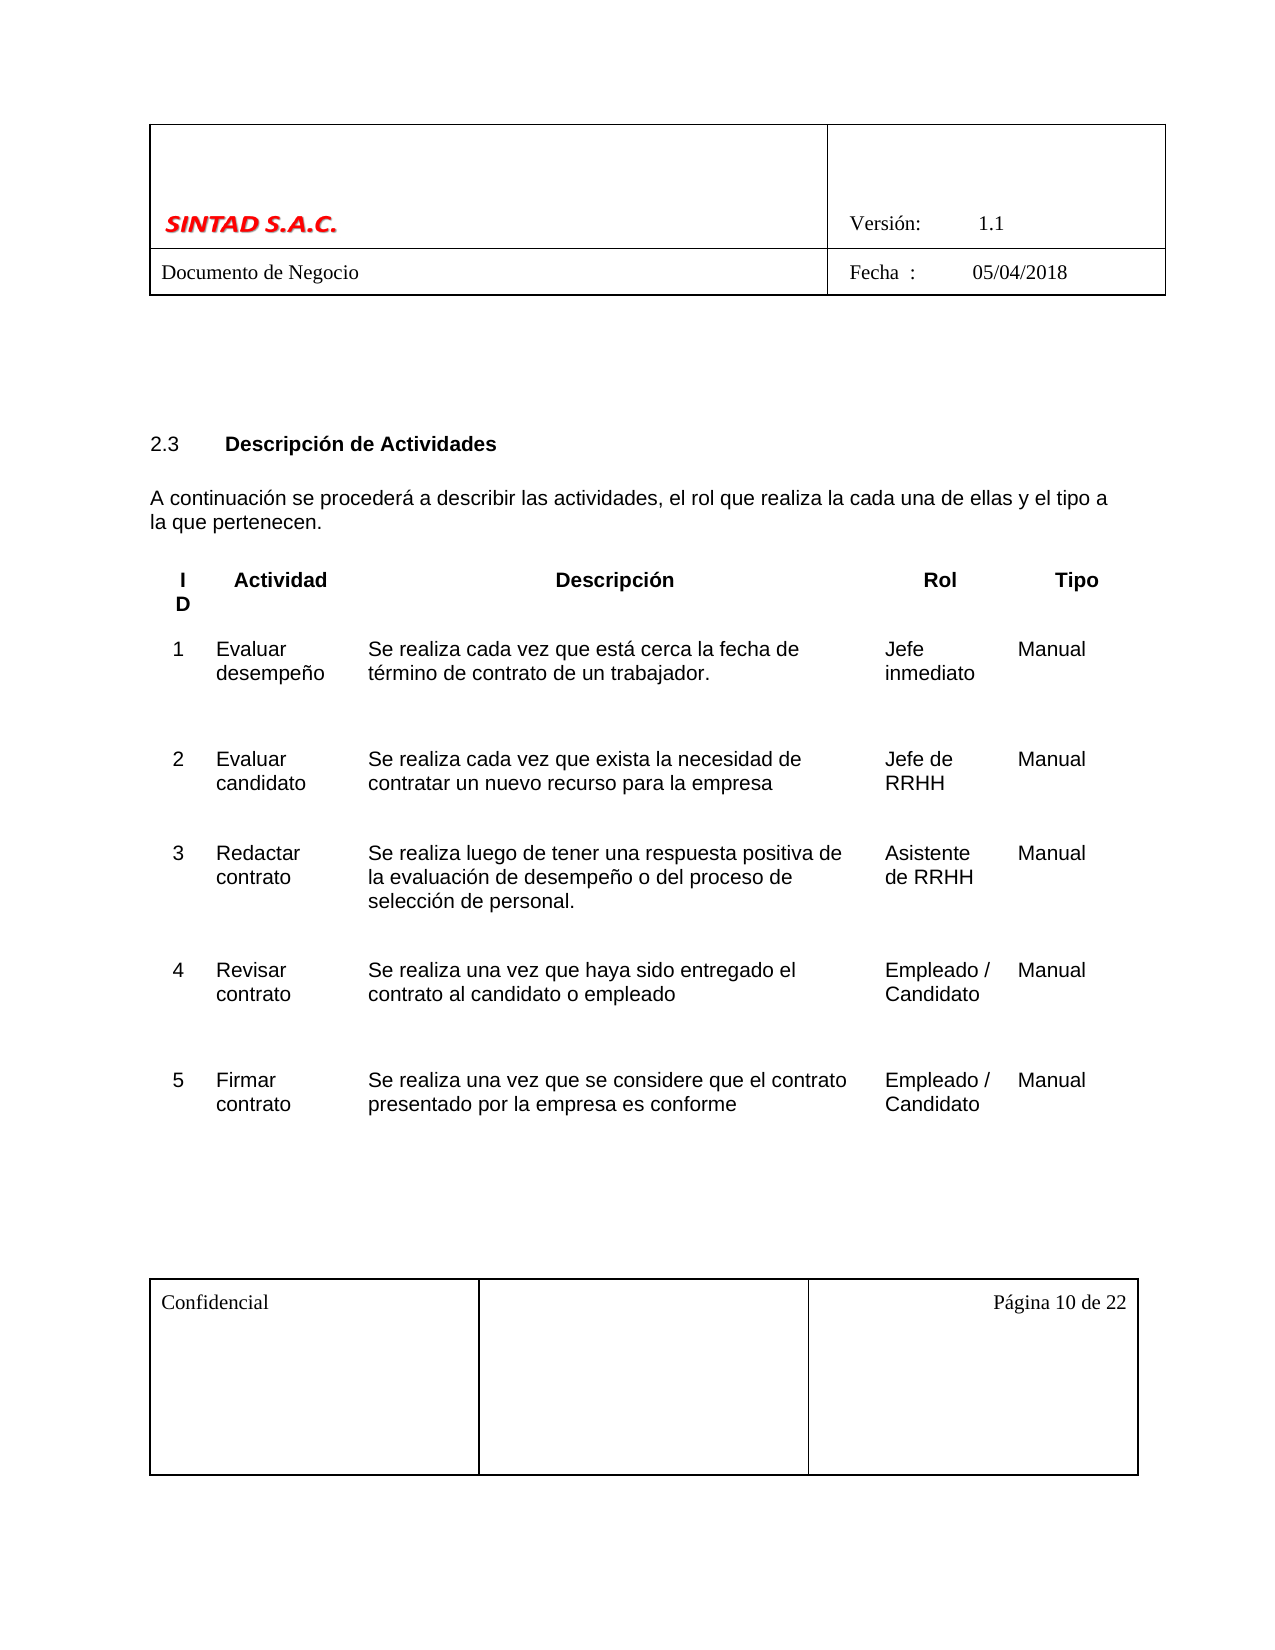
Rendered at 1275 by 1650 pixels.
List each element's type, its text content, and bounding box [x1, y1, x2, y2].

table_cell 5 [161, 1058, 204, 1216]
table_header Descripción [357, 558, 873, 626]
table_header ID [161, 558, 204, 626]
table_cell Manual [1006, 947, 1147, 1058]
table_cell 1 [161, 626, 204, 737]
table_cell Jefe inmediato [874, 626, 1006, 737]
table_cell Redactar contrato [205, 831, 357, 947]
table_cell Manual [1006, 831, 1147, 947]
table_cell 2 [161, 737, 204, 831]
table_cell Se realiza luego de tener una respuesta positiva de la evaluación de desempeño o del proceso de selección de personal. [357, 831, 873, 947]
table_cell Asistente de RRHH [874, 831, 1006, 947]
table_header Rol [874, 558, 1006, 626]
table_cell Manual [1006, 1058, 1147, 1216]
list Descripción de Actividades [150, 431, 1125, 455]
table_cell Se realiza una vez que haya sido entregado el contrato al candidato o empleado [357, 947, 873, 1058]
table_header Tipo [1006, 558, 1147, 626]
table_header Actividad [205, 558, 357, 626]
table_cell Evaluar desempeño [205, 626, 357, 737]
table_cell 4 [161, 947, 204, 1058]
table_cell Revisar contrato [205, 947, 357, 1058]
table_cell Manual [1006, 626, 1147, 737]
text A continuación se procederá a describir las actividades, el rol que realiza la cada una de ellas y el tipo a la que pertenecen. [150, 486, 1125, 533]
table_cell Se realiza cada vez que está cerca la fecha de término de contrato de un trabajador. [357, 626, 873, 737]
table_cell Se realiza una vez que se considere que el contrato presentado por la empresa es conforme [357, 1058, 873, 1216]
table_cell Manual [1006, 737, 1147, 831]
picture [161, 210, 341, 238]
table_cell 3 [161, 831, 204, 947]
table_cell Empleado / Candidato [874, 1058, 1006, 1216]
table_cell Jefe de RRHH [874, 737, 1006, 831]
table_cell Evaluar candidato [205, 737, 357, 831]
table_cell Firmar contrato [205, 1058, 357, 1216]
table_cell Se realiza cada vez que exista la necesidad de contratar un nuevo recurso para la empresa [357, 737, 873, 831]
table_cell Empleado / Candidato [874, 947, 1006, 1058]
